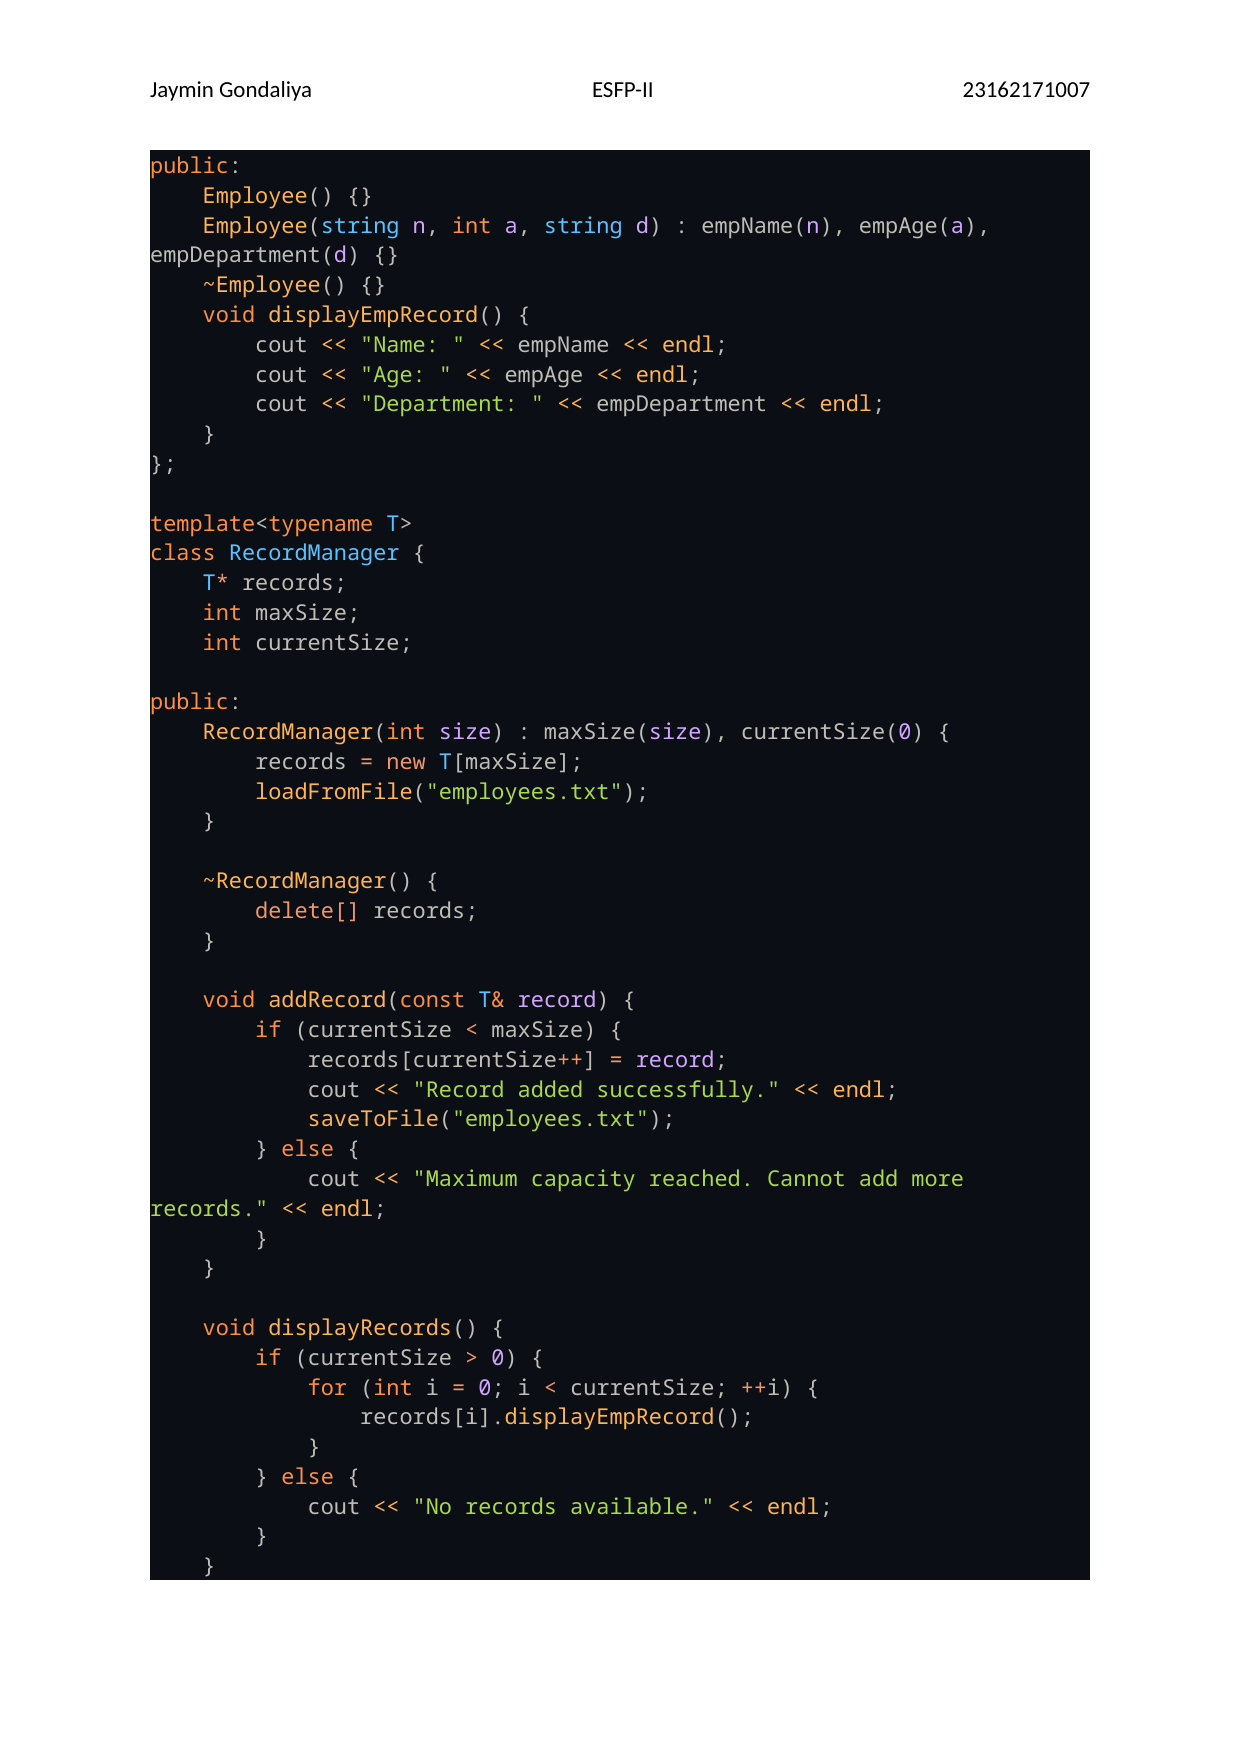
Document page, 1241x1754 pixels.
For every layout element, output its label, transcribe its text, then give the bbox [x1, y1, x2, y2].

text }; [150, 448, 1090, 478]
text RecordManager(int size) : maxSize(size), currentSize(0) { [150, 716, 1090, 746]
text public: [150, 686, 1090, 716]
text records[currentSize++] = record; [150, 1044, 1090, 1073]
text cout << "Record added successfully." << endl; [150, 1073, 1090, 1103]
text } [150, 1550, 1090, 1580]
text int currentSize; [150, 627, 1090, 656]
text ~Employee() {} [150, 269, 1090, 299]
text void addRecord(const T& record) { [150, 984, 1090, 1014]
text Employee(string n, int a, string d) : empName(n), empAge(a), empDepartment(d) {} [150, 209, 1090, 269]
text saveToFile("employees.txt"); [150, 1103, 1090, 1133]
text cout << "No records available." << endl; [150, 1491, 1090, 1520]
text } [150, 1520, 1090, 1550]
text ~RecordManager() { [150, 865, 1090, 895]
text } else { [150, 1133, 1090, 1163]
text class RecordManager { [150, 537, 1090, 567]
text Employee() {} [150, 180, 1090, 209]
text loadFromFile("employees.txt"); [150, 776, 1090, 805]
text } [150, 1252, 1090, 1282]
text } [150, 1431, 1090, 1461]
text cout << "Name: " << empName << endl; [150, 329, 1090, 358]
text } else { [150, 1461, 1090, 1491]
text public: [150, 150, 1090, 180]
text template<typename T> [150, 507, 1090, 537]
text cout << "Department: " << empDepartment << endl; [150, 388, 1090, 418]
text void displayEmpRecord() { [150, 299, 1090, 329]
text } [150, 924, 1090, 954]
text delete[] records; [150, 895, 1090, 924]
text } [150, 805, 1090, 835]
text for (int i = 0; i < currentSize; ++i) { [150, 1371, 1090, 1401]
text records[i].displayEmpRecord(); [150, 1401, 1090, 1431]
text cout << "Maximum capacity reached. Cannot add more records." << endl; [150, 1163, 1090, 1222]
text } [150, 1222, 1090, 1252]
text cout << "Age: " << empAge << endl; [150, 358, 1090, 388]
text T* records; [150, 567, 1090, 597]
text int maxSize; [150, 597, 1090, 627]
text void displayRecords() { [150, 1312, 1090, 1342]
text records = new T[maxSize]; [150, 746, 1090, 776]
text if (currentSize < maxSize) { [150, 1014, 1090, 1044]
text } [150, 418, 1090, 448]
text if (currentSize > 0) { [150, 1342, 1090, 1371]
